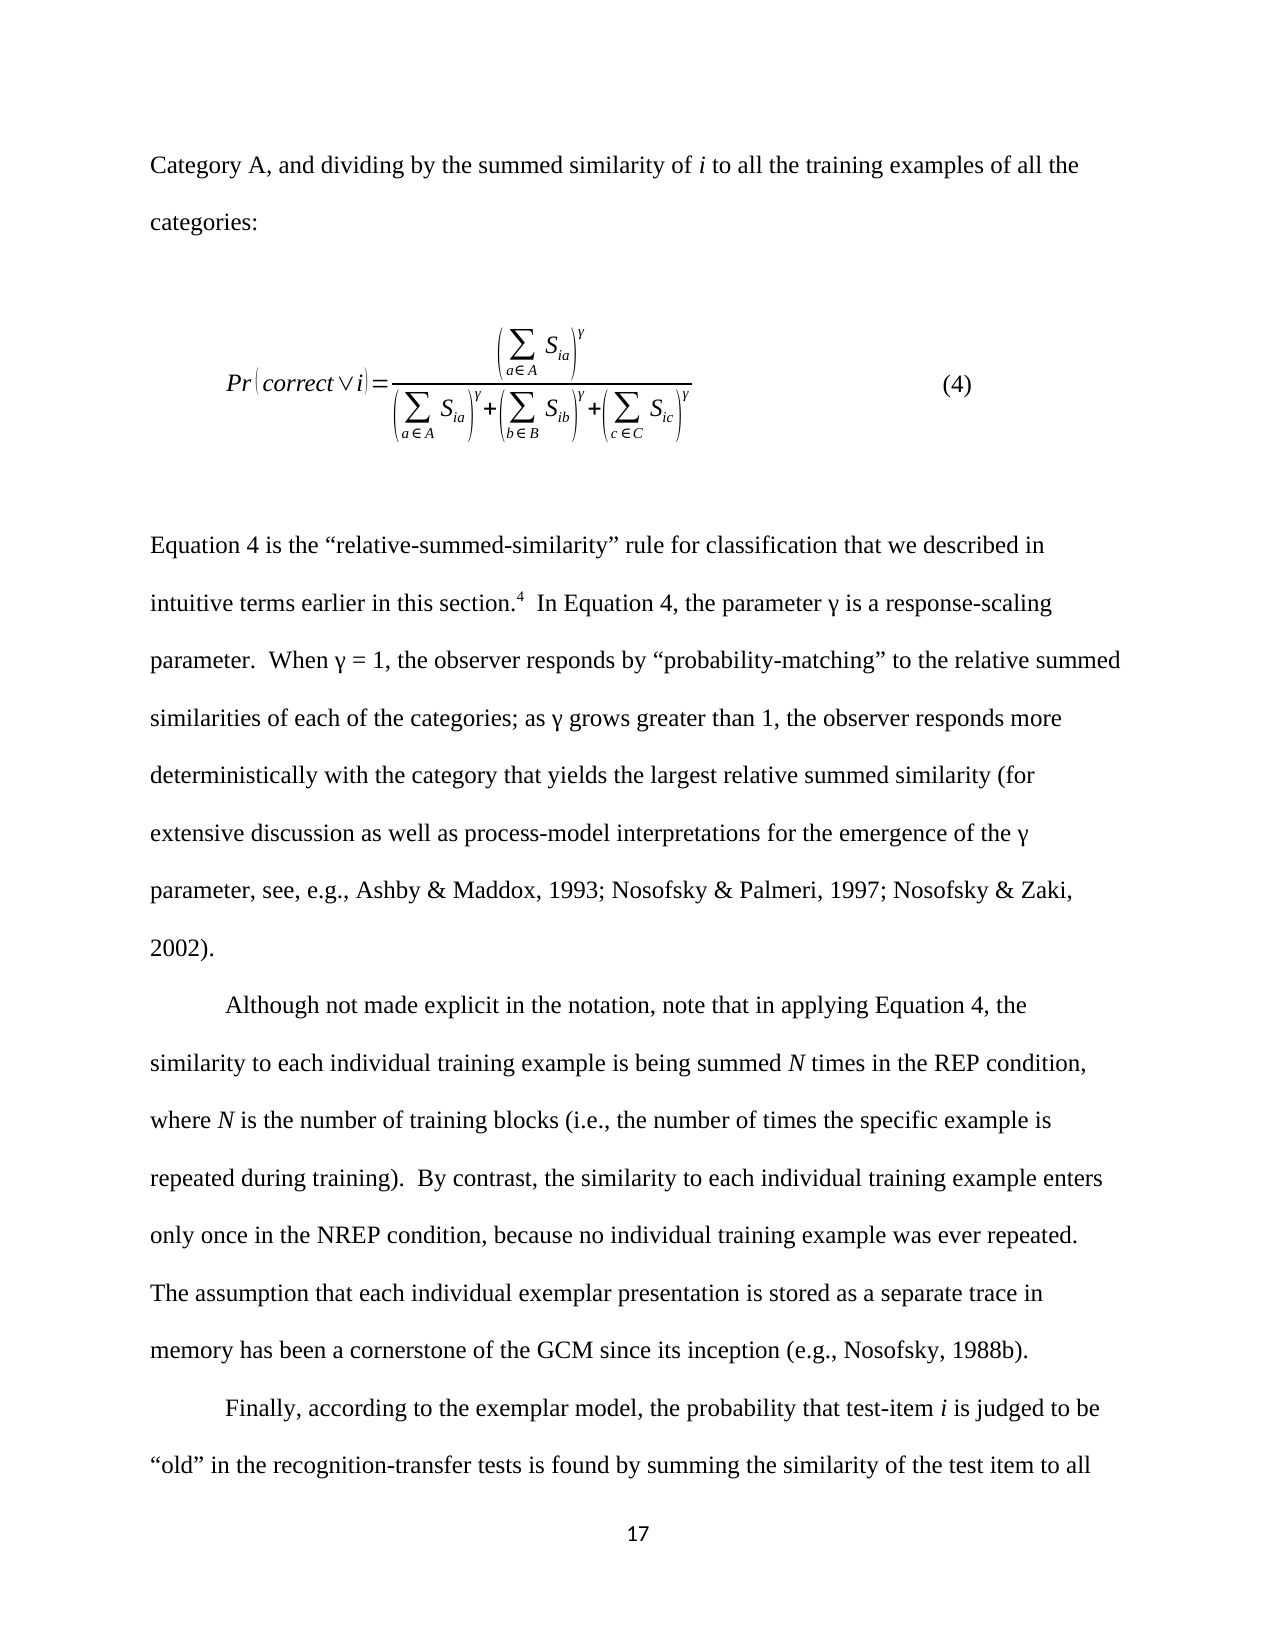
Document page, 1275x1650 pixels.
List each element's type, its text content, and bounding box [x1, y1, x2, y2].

text (4) [150, 322, 1125, 444]
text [150, 150, 1125, 236]
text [150, 1393, 1125, 1479]
text Although not made explicit in the notation, note that in applying Equation 4, the similarity to each individual training example is being summed N times in the REP condition, where N is the number of training blocks (i.e., the number of times the specific example is repeated during training). By contrast, the similarity to each individual training example enters only once in the NREP condition, because no individual training example was ever repeated. The assumption that each individual exemplar presentation is stored as a separate trace in memory has been a cornerstone of the GCM since its inception (e.g., Nosofsky, 1988b). [150, 991, 1125, 1364]
text Equation 4 is the “relative-summed-similarity” rule for classification that we described in intuitive terms earlier in this section.4 In Equation 4, the parameter γ is a response-scaling parameter. When γ = 1, the observer responds by “probability-matching” to the relative summed similarities of each of the categories; as γ grows greater than 1, the observer responds more deterministically with the category that yields the largest relative summed similarity (for extensive discussion as well as process-model interpretations for the emergence of the γ parameter, see, e.g., Ashby & Maddox, 1993; Nosofsky & Palmeri, 1997; Nosofsky & Zaki, 2002). [150, 531, 1125, 962]
